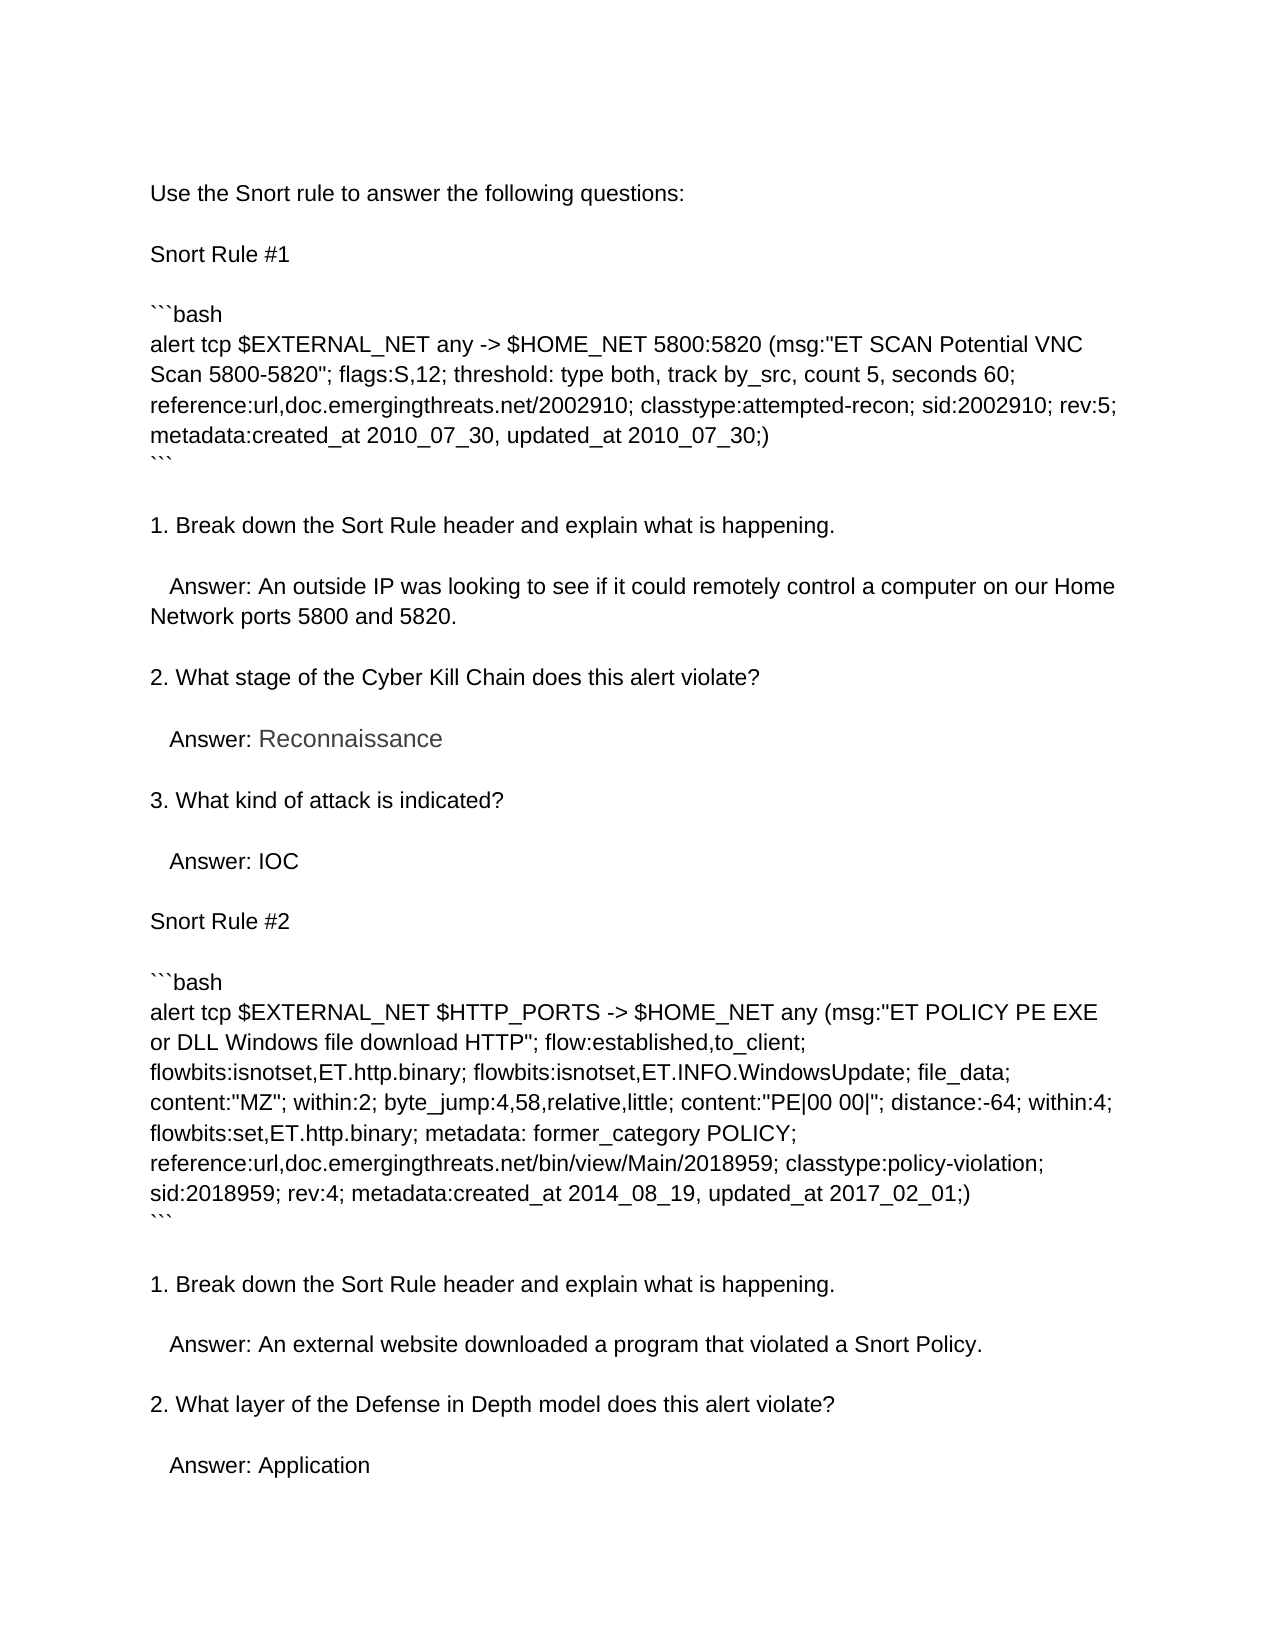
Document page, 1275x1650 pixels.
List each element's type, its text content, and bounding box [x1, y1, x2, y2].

text Answer: Reconnaissance [150, 724, 1125, 753]
text 1. Break down the Sort Rule header and explain what is happening. [150, 1271, 1125, 1297]
text Answer: IOC [150, 848, 1125, 874]
text ``` [150, 1210, 1125, 1236]
text 1. Break down the Sort Rule header and explain what is happening. [150, 512, 1125, 539]
text alert tcp $EXTERNAL_NET any -> $HOME_NET 5800:5820 (msg:"ET SCAN Potential VNC Scan 5800-5820"; flags:S,12; threshold: type both, track by_src, count 5, seconds 60; reference:url,doc.emergingthreats.net/2002910; classtype:attempted-recon; sid:2002910; rev:5; metadata:created_at 2010_07_30, updated_at 2010_07_30;) [150, 331, 1125, 448]
text Answer: Application [150, 1452, 1125, 1478]
text Answer: An outside IP was looking to see if it could remotely control a computer on our Home Network ports 5800 and 5820. [150, 573, 1125, 629]
text ```bash [150, 968, 1125, 995]
text ```bash [150, 301, 1125, 327]
text Snort Rule #1 [150, 241, 1125, 267]
text Answer: An external website downloaded a program that violated a Snort Policy. [150, 1331, 1125, 1357]
text Snort Rule #2 [150, 908, 1125, 934]
text Use the Snort rule to answer the following questions: [150, 180, 1125, 207]
text ``` [150, 452, 1125, 478]
text 2. What stage of the Cyber Kill Chain does this alert violate? [150, 663, 1125, 690]
text 2. What layer of the Defense in Depth model does this alert violate? [150, 1391, 1125, 1418]
text alert tcp $EXTERNAL_NET $HTTP_PORTS -> $HOME_NET any (msg:"ET POLICY PE EXE or DLL Windows file download HTTP"; flow:established,to_client; flowbits:isnotset,ET.http.binary; flowbits:isnotset,ET.INFO.WindowsUpdate; file_data; content:"MZ"; within:2; byte_jump:4,58,relative,little; content:"PE|00 00|"; distance:-64; within:4; flowbits:set,ET.http.binary; metadata: former_category POLICY; reference:url,doc.emergingthreats.net/bin/view/Main/2018959; classtype:policy-violation; sid:2018959; rev:4; metadata:created_at 2014_08_19, updated_at 2017_02_01;) [150, 999, 1125, 1206]
text 3. What kind of attack is indicated? [150, 787, 1125, 813]
